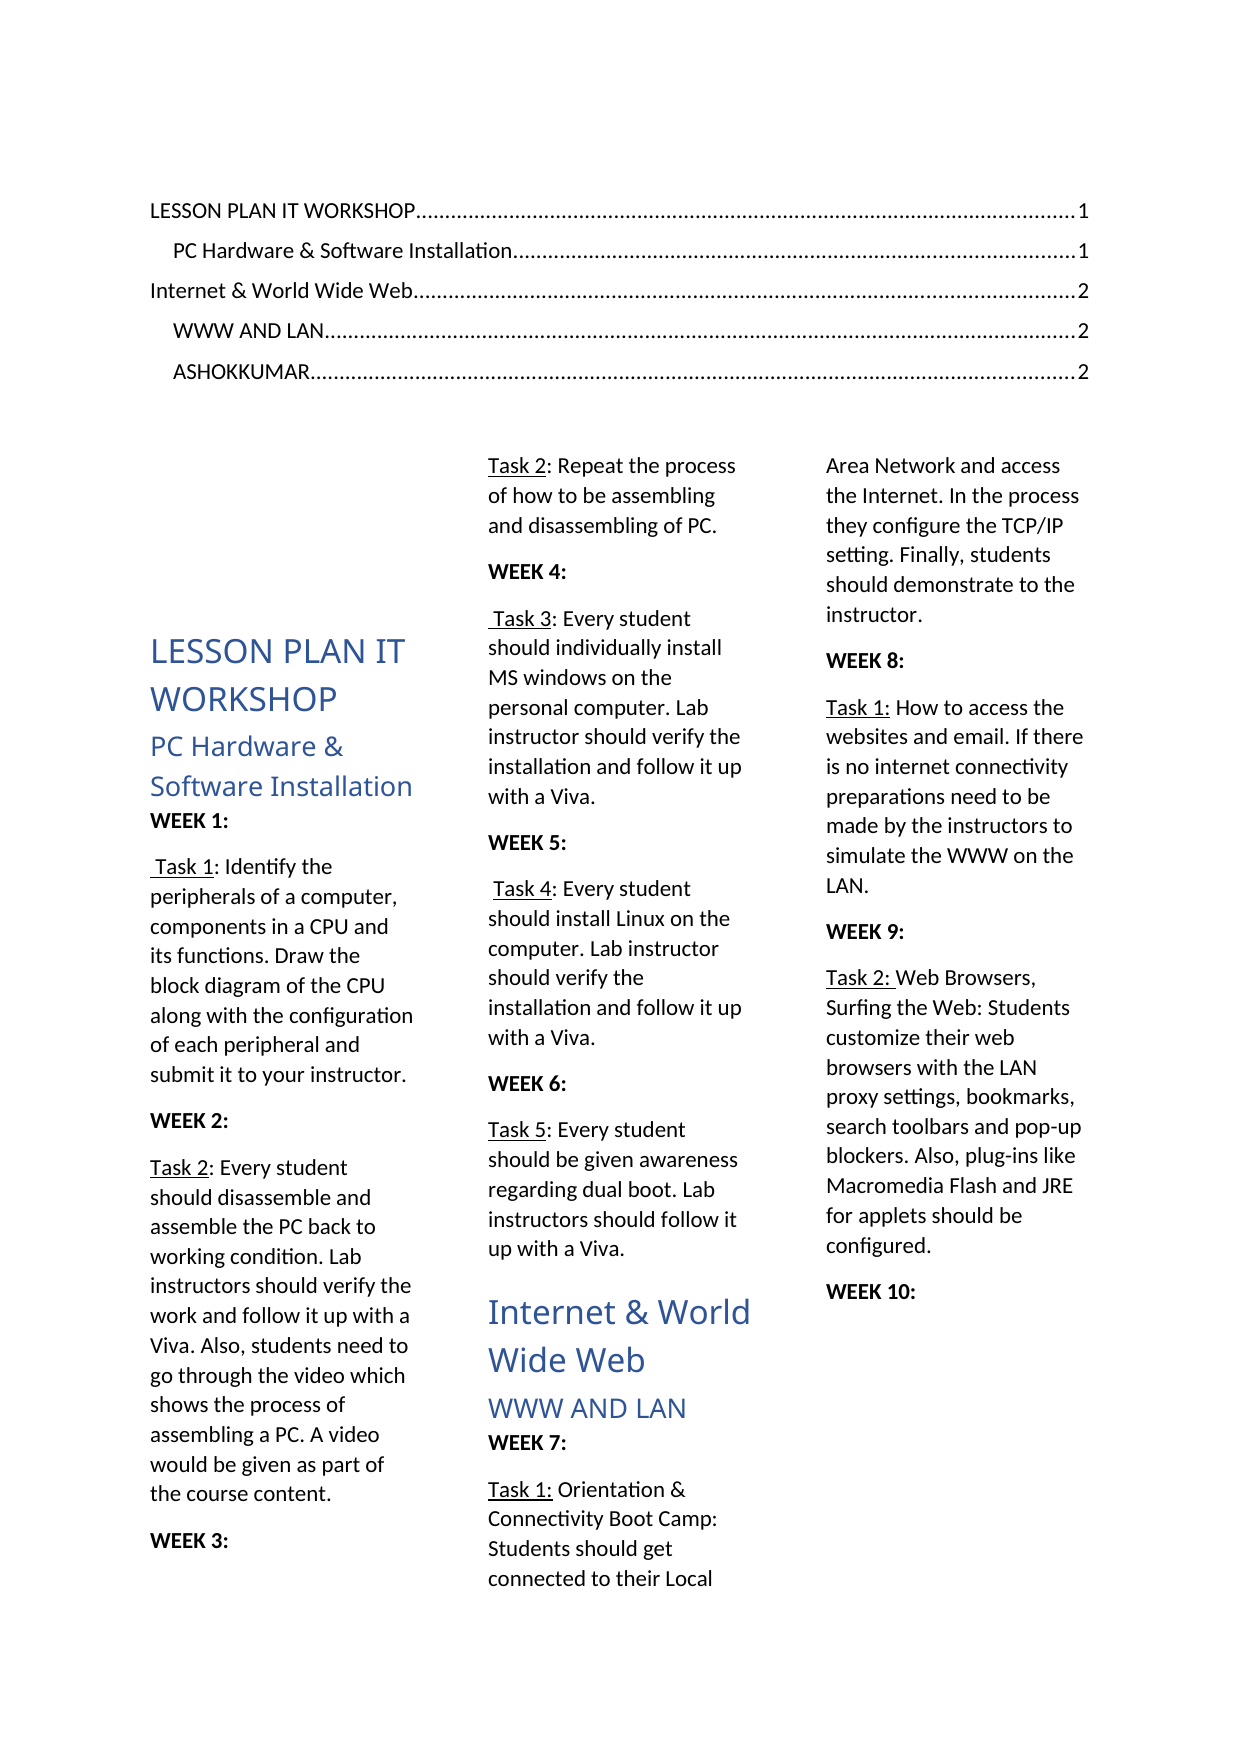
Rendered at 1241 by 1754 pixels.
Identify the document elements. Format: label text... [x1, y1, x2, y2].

text WEEK 2: [150, 1107, 414, 1134]
text Task 1: Identify the peripherals of a computer, components in a CPU and its functions. Draw the block diagram of the CPU along with the configuration of each peripheral and submit it to your instructor. [150, 852, 414, 1088]
text WEEK 3: [150, 1526, 414, 1554]
text WEEK 6: [488, 1069, 752, 1097]
text Task 5: Every student should be given awareness regarding dual boot. Lab instructors should follow it up with a Viva. [488, 1116, 752, 1262]
text Task 4: Every student should install Linux on the computer. Lab instructor should verify the installation and follow it up with a Viva. [488, 874, 752, 1051]
text WEEK 5: [488, 828, 752, 856]
text WEEK 9: [826, 917, 1090, 945]
subtitle WWW AND LAN [488, 1389, 752, 1426]
text WEEK 8: [826, 646, 1090, 674]
subtitle PC Hardware & Software Installation [150, 728, 414, 804]
text Task 1: Orientation & Connectivity Boot Camp: Students should get connected to their Local Area Network and access the Internet. In the process they configure the TCP/IP setting. Finally, students should demonstrate to the instructor. [826, 452, 1090, 628]
subtitle LESSON PLAN IT WORKSHOP [150, 627, 414, 721]
text Task 1: How to access the websites and email. If there is no internet connectivity preparations need to be made by the instructors to simulate the WWW on the LAN. [826, 693, 1090, 899]
subtitle Internet & World Wide Web [488, 1289, 752, 1383]
text WEEK 7: [488, 1428, 752, 1457]
text Task 2: Repeat the process of how to be assembling and disassembling of PC. [488, 452, 752, 539]
text WEEK 10: [826, 1277, 1090, 1305]
text WEEK 1: [150, 806, 414, 834]
text WEEK 4: [488, 557, 752, 585]
text Task 2: Every student should disassemble and assemble the PC back to working condition. Lab instructors should verify the work and follow it up with a Viva. Also, students need to go through the video which shows the process of assembling a PC. A video would be given as part of the course content. [150, 1153, 414, 1507]
text Task 1: Orientation & Connectivity Boot Camp: Students should get connected to their Local Area Network and access the Internet. In the process they configure the TCP/IP setting. Finally, students should demonstrate to the instructor. [488, 1475, 752, 1592]
text Task 3: Every student should individually install MS windows on the personal computer. Lab instructor should verify the installation and follow it up with a Viva. [488, 604, 752, 810]
